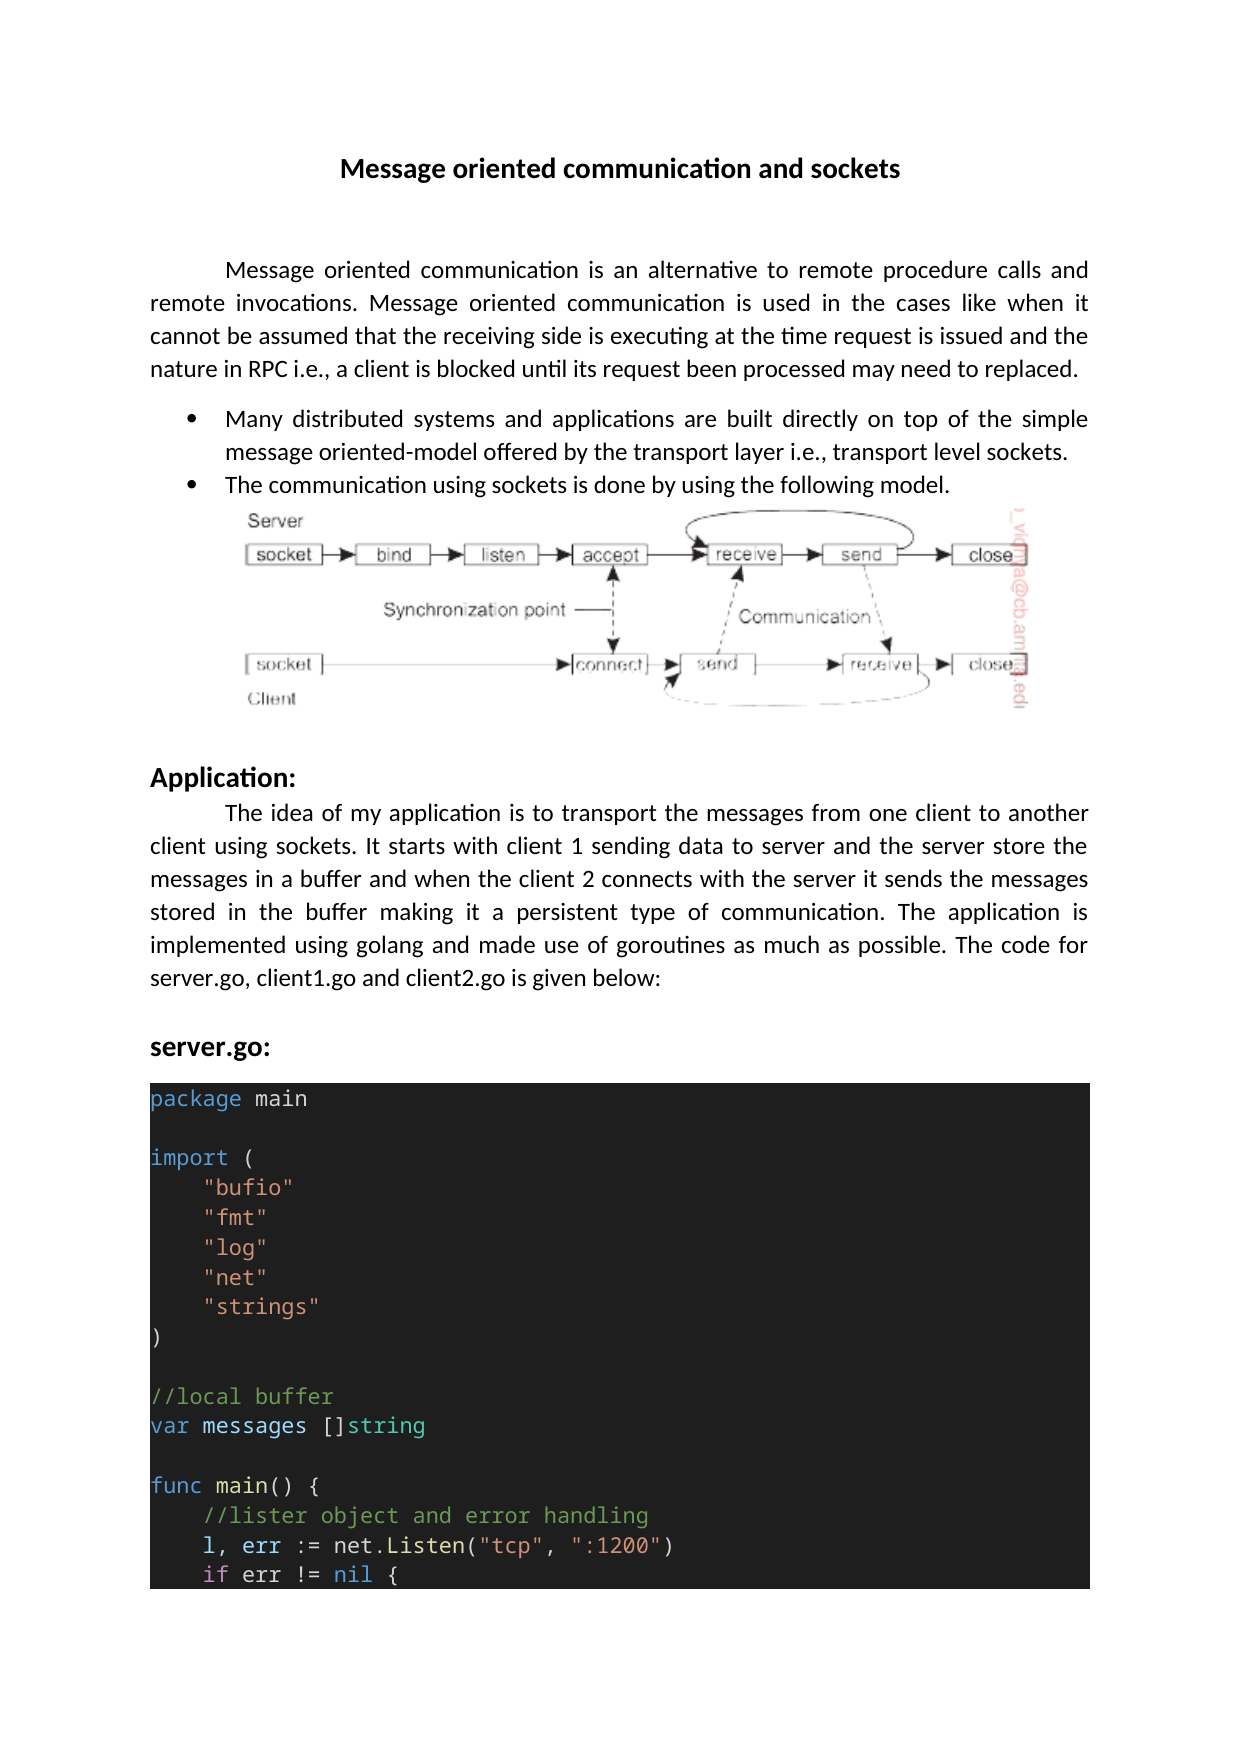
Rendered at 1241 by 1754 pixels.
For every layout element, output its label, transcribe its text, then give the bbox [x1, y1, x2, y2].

text "strings" [150, 1291, 1090, 1321]
list The communication using sockets is done by using the following model. [187, 469, 1090, 499]
text l, err := net.Listen("tcp", ":1200") [150, 1529, 1090, 1559]
list Application: [150, 759, 1090, 794]
list server.go: [150, 1028, 1090, 1063]
text "log" [150, 1232, 1090, 1261]
text "fmt" [150, 1202, 1090, 1232]
text Message oriented communication is an alternative to remote procedure calls and remote invocations. Message oriented communication is used in the cases like when it cannot be assumed that the receiving side is executing at the time request is issued and the nature in RPC i.e., a client is blocked until its request been processed may need to replaced. [150, 255, 1090, 384]
text Message oriented communication and sockets [150, 150, 1090, 186]
text ) [150, 1321, 1090, 1351]
text package main [150, 1083, 1090, 1112]
picture [225, 501, 1069, 724]
text import ( [150, 1142, 1090, 1172]
text //local buffer [150, 1381, 1090, 1410]
text //lister object and error handling [150, 1500, 1090, 1529]
text "bufio" [150, 1172, 1090, 1202]
list The idea of my application is to transport the messages from one client to another client using sockets. It starts with client 1 sending data to server and the server store the messages in a buffer and when the client 2 connects with the server it sends the messages stored in the buffer making it a persistent type of communication. The application is implemented using golang and made use of goroutines as much as possible. The code for server.go, client1.go and client2.go is given below: [150, 797, 1090, 992]
list Many distributed systems and applications are built directly on top of the simple message oriented-model offered by the transport layer i.e., transport level sockets. [187, 403, 1090, 466]
text func main() { [150, 1470, 1090, 1500]
text if err != nil { [150, 1559, 1090, 1589]
text "net" [150, 1261, 1090, 1291]
text var messages []string [150, 1410, 1090, 1440]
